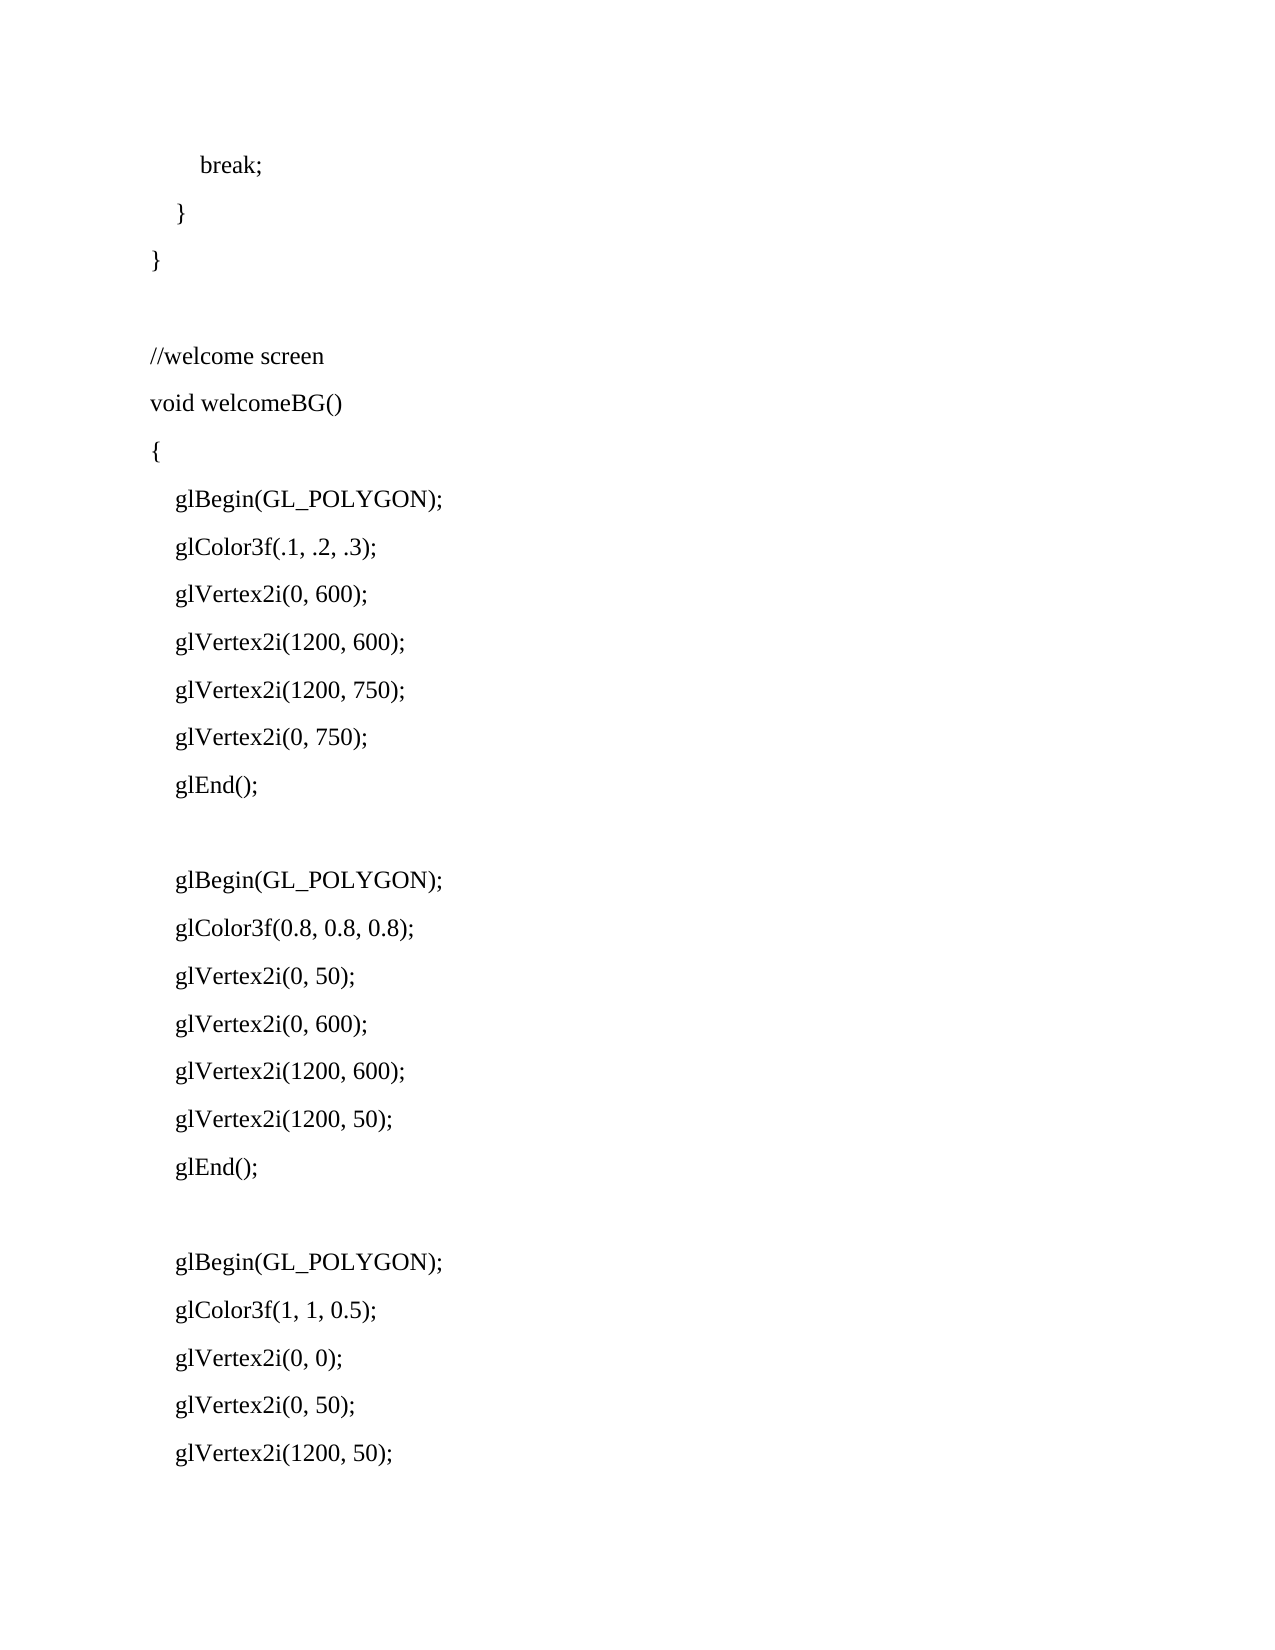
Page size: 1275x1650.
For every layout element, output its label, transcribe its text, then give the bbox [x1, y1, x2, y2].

text glVertex2i(0, 50); [150, 1390, 1125, 1419]
text } [150, 198, 1125, 226]
text glColor3f(1, 1, 0.5); [150, 1295, 1125, 1324]
text glColor3f(.1, .2, .3); [150, 532, 1125, 560]
text glVertex2i(1200, 50); [150, 1104, 1125, 1133]
text glBegin(GL_POLYGON); [150, 1247, 1125, 1276]
text glVertex2i(0, 0); [150, 1343, 1125, 1371]
text glVertex2i(0, 750); [150, 722, 1125, 751]
text break; [150, 150, 1125, 179]
text glBegin(GL_POLYGON); [150, 484, 1125, 513]
text glVertex2i(1200, 750); [150, 675, 1125, 703]
text glEnd(); [150, 1152, 1125, 1181]
text glEnd(); [150, 770, 1125, 799]
text } [150, 245, 1125, 274]
text glVertex2i(0, 600); [150, 579, 1125, 608]
text { [150, 436, 1125, 465]
text glVertex2i(0, 600); [150, 1009, 1125, 1037]
text glVertex2i(1200, 50); [150, 1438, 1125, 1467]
text //welcome screen [150, 341, 1125, 369]
text void welcomeBG() [150, 388, 1125, 417]
text glColor3f(0.8, 0.8, 0.8); [150, 913, 1125, 942]
text glVertex2i(0, 50); [150, 961, 1125, 990]
text glBegin(GL_POLYGON); [150, 866, 1125, 894]
text glVertex2i(1200, 600); [150, 627, 1125, 656]
text glVertex2i(1200, 600); [150, 1056, 1125, 1085]
